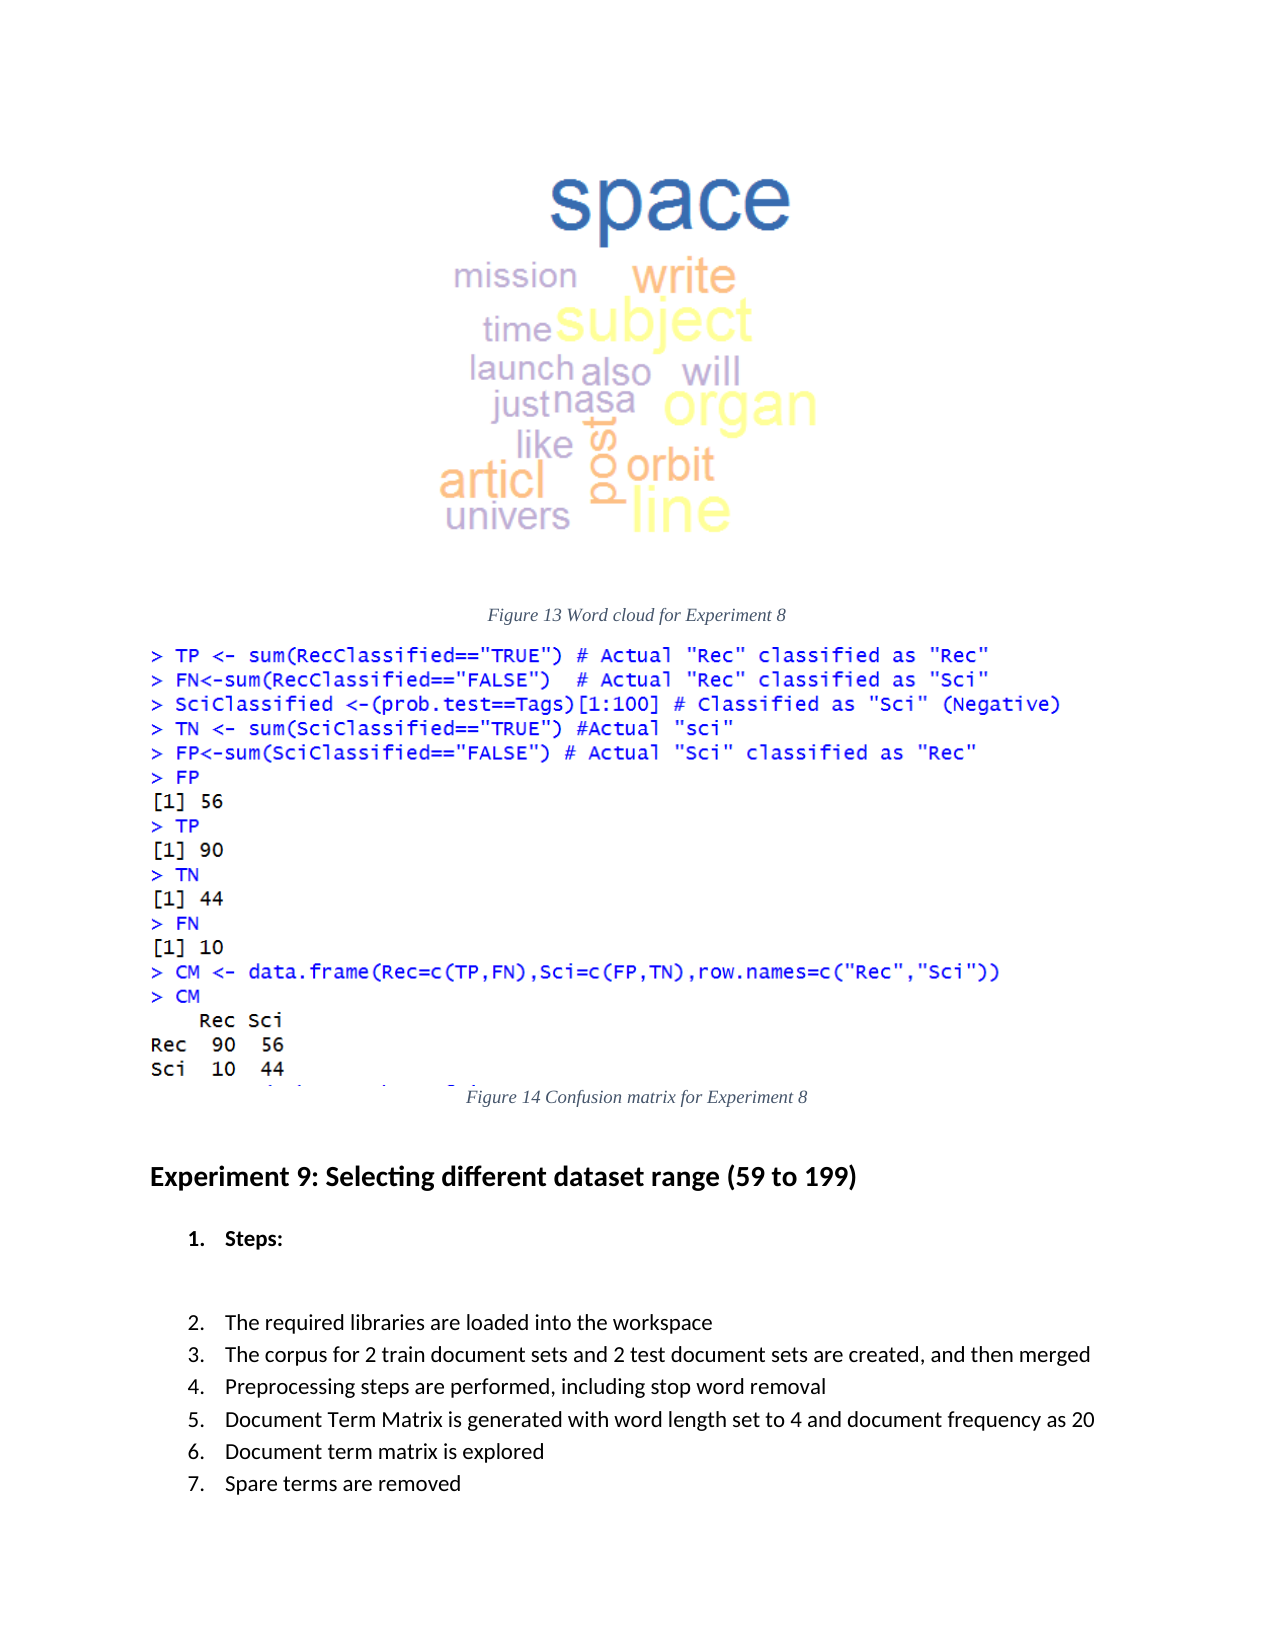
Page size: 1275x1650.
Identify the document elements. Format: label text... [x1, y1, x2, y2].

list Document term matrix is explored [187, 1437, 1125, 1465]
list Preprocessing steps are performed, including stop word removal [187, 1372, 1125, 1401]
list The corpus for 2 train document sets and 2 test document sets are created, and then merged [187, 1340, 1125, 1368]
text Experiment 9: Selecting different dataset range (59 to 199) [150, 1158, 1125, 1194]
picture [386, 150, 889, 605]
list Document Term Matrix is generated with word length set to 4 and document frequency as 20 [187, 1405, 1125, 1433]
list Steps: [187, 1224, 1125, 1253]
picture [150, 646, 1125, 1086]
list Spare terms are removed [187, 1469, 1125, 1497]
list The required libraries are loaded into the workspace [187, 1308, 1125, 1336]
